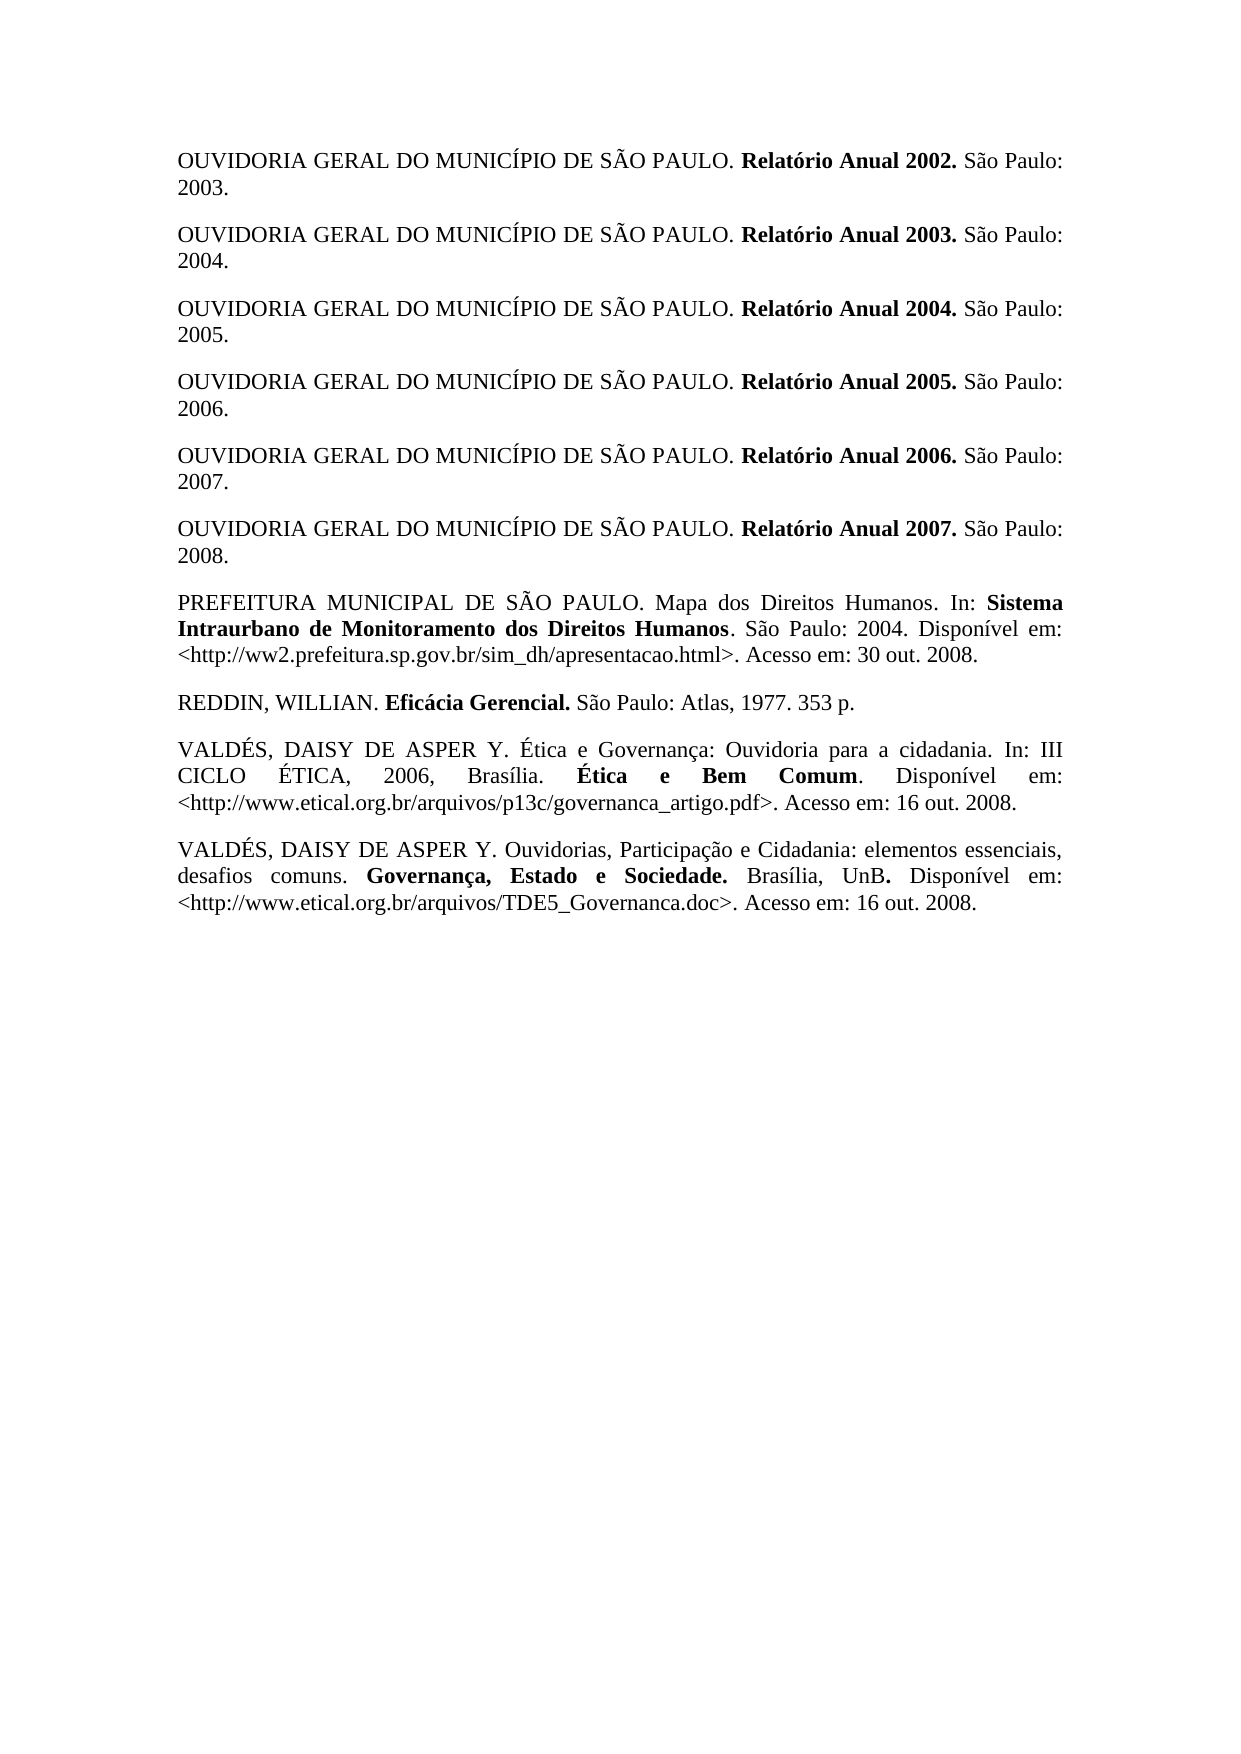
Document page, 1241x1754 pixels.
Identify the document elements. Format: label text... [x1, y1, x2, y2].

text OUVIDORIA GERAL DO MUNICÍPIO DE SÃO PAULO. Relatório Anual 2006. São Paulo: 2007. [177, 442, 1063, 494]
text OUVIDORIA GERAL DO MUNICÍPIO DE SÃO PAULO. Relatório Anual 2004. São Paulo: 2005. [177, 295, 1063, 347]
text VALDÉS, DAISY DE ASPER Y. Ouvidorias, Participação e Cidadania: elementos essenciais, desafios comuns. Governança, Estado e Sociedade. Brasília, UnB. Disponível em: <http://www.etical.org.br/arquivos/TDE5_Governanca.doc>. Acesso em: 16 out. 2008. [177, 836, 1063, 915]
text OUVIDORIA GERAL DO MUNICÍPIO DE SÃO PAULO. Relatório Anual 2007. São Paulo: 2008. [177, 515, 1063, 568]
text VALDÉS, DAISY DE ASPER Y. Ética e Governança: Ouvidoria para a cidadania. In: III CICLO ÉTICA, 2006, Brasília. Ética e Bem Comum. Disponível em: <http://www.etical.org.br/arquivos/p13c/governanca_artigo.pdf>. Acesso em: 16 out. 2008. [177, 736, 1063, 815]
text PREFEITURA MUNICIPAL DE SÃO PAULO. Mapa dos Direitos Humanos. In: Sistema Intraurbano de Monitoramento dos Direitos Humanos. São Paulo: 2004. Disponível em: <http://ww2.prefeitura.sp.gov.br/sim_dh/apresentacao.html>. Acesso em: 30 out. 2008. [177, 589, 1063, 668]
text OUVIDORIA GERAL DO MUNICÍPIO DE SÃO PAULO. Relatório Anual 2005. São Paulo: 2006. [177, 368, 1063, 421]
text REDDIN, WILLIAN. Eficácia Gerencial. São Paulo: Atlas, 1977. 353 p. [177, 689, 1063, 715]
text OUVIDORIA GERAL DO MUNICÍPIO DE SÃO PAULO. Relatório Anual 2003. São Paulo: 2004. [177, 221, 1063, 274]
text OUVIDORIA GERAL DO MUNICÍPIO DE SÃO PAULO. Relatório Anual 2002. São Paulo: 2003. [177, 148, 1063, 200]
